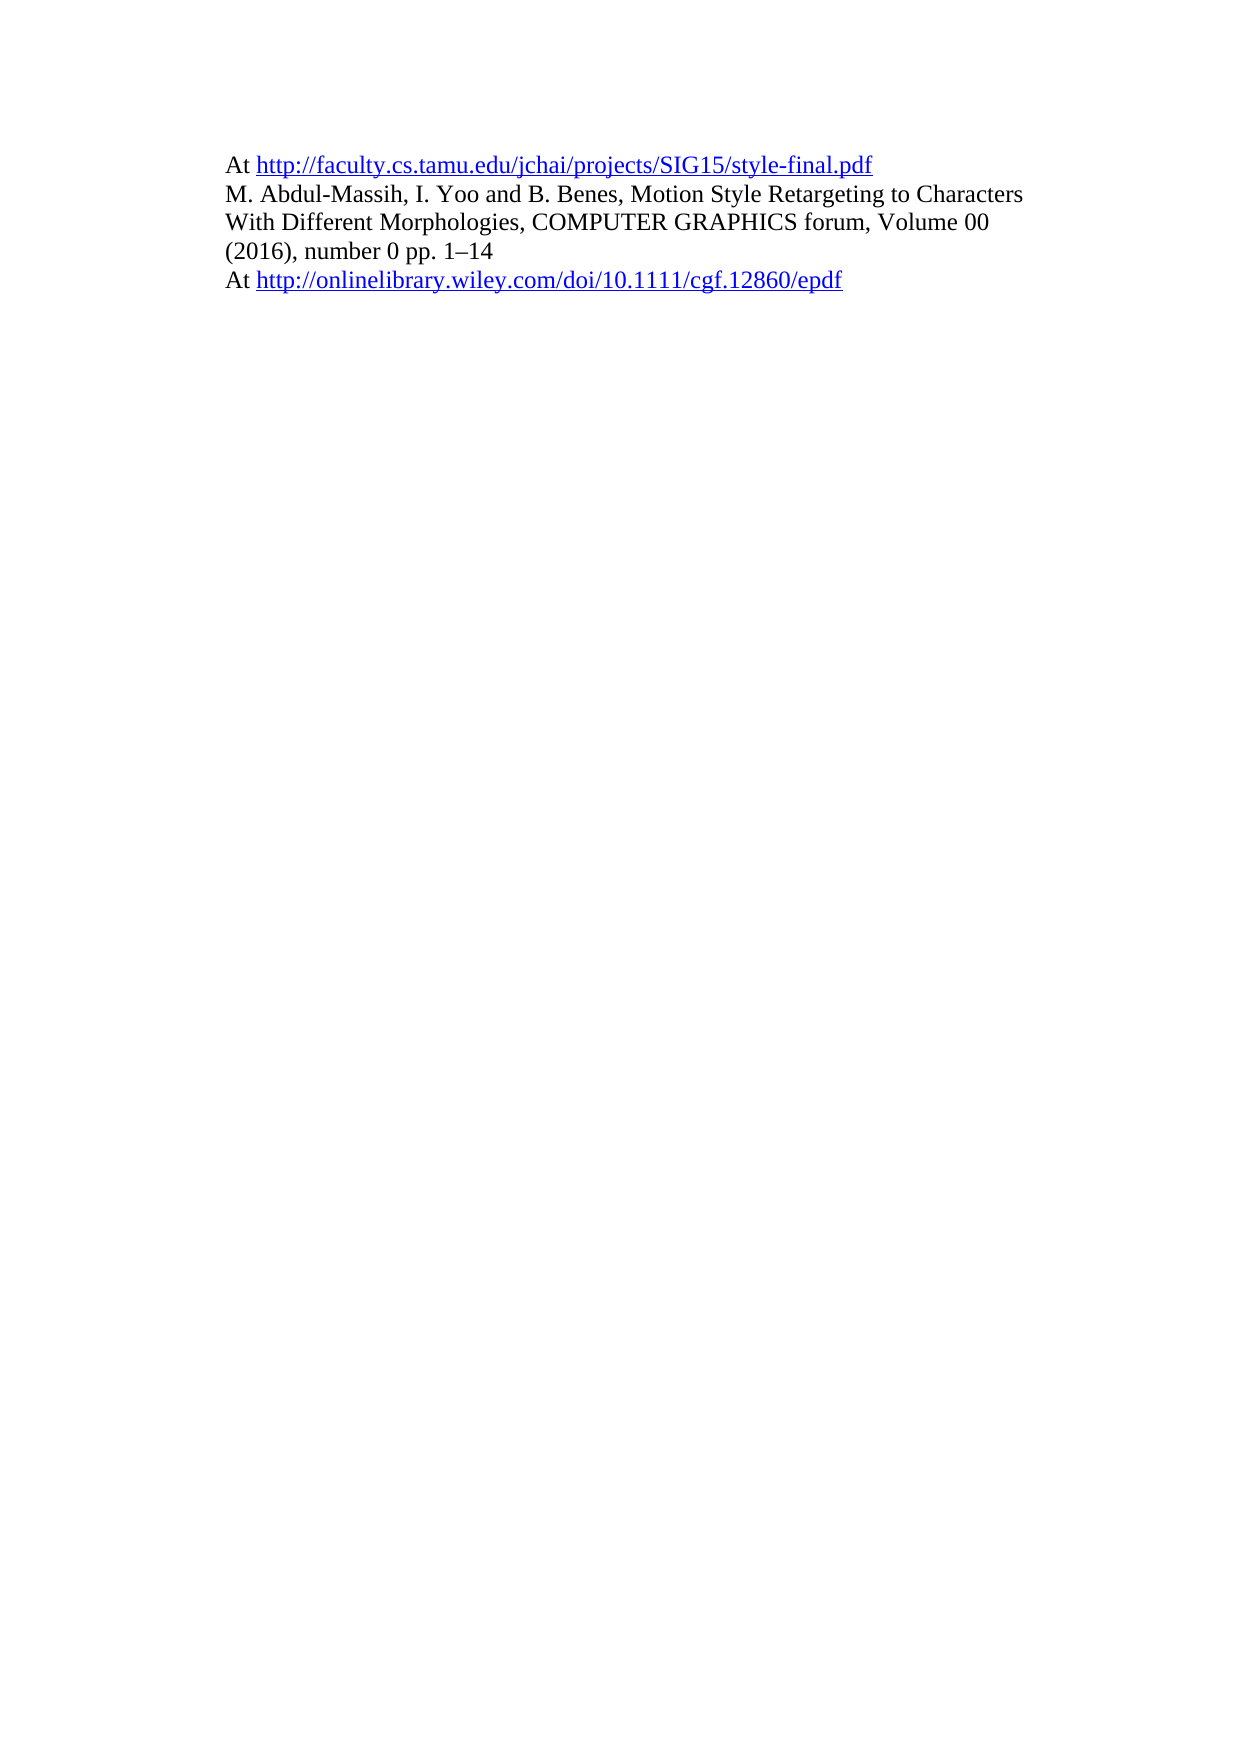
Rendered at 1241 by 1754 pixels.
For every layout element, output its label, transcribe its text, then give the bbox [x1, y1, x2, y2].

text M. Abdul-Massih, I. Yoo and B. Benes, Motion Style Retargeting to Characters With Different Morphologies, COMPUTER GRAPHICS forum, Volume 00 (2016), number 0 pp. 1–14 [225, 179, 1053, 265]
text At http://onlinelibrary.wiley.com/doi/10.1111/cgf.12860/epdf [225, 265, 1053, 294]
text At http://faculty.cs.tamu.edu/jchai/projects/SIG15/style-final.pdf [225, 150, 1053, 179]
